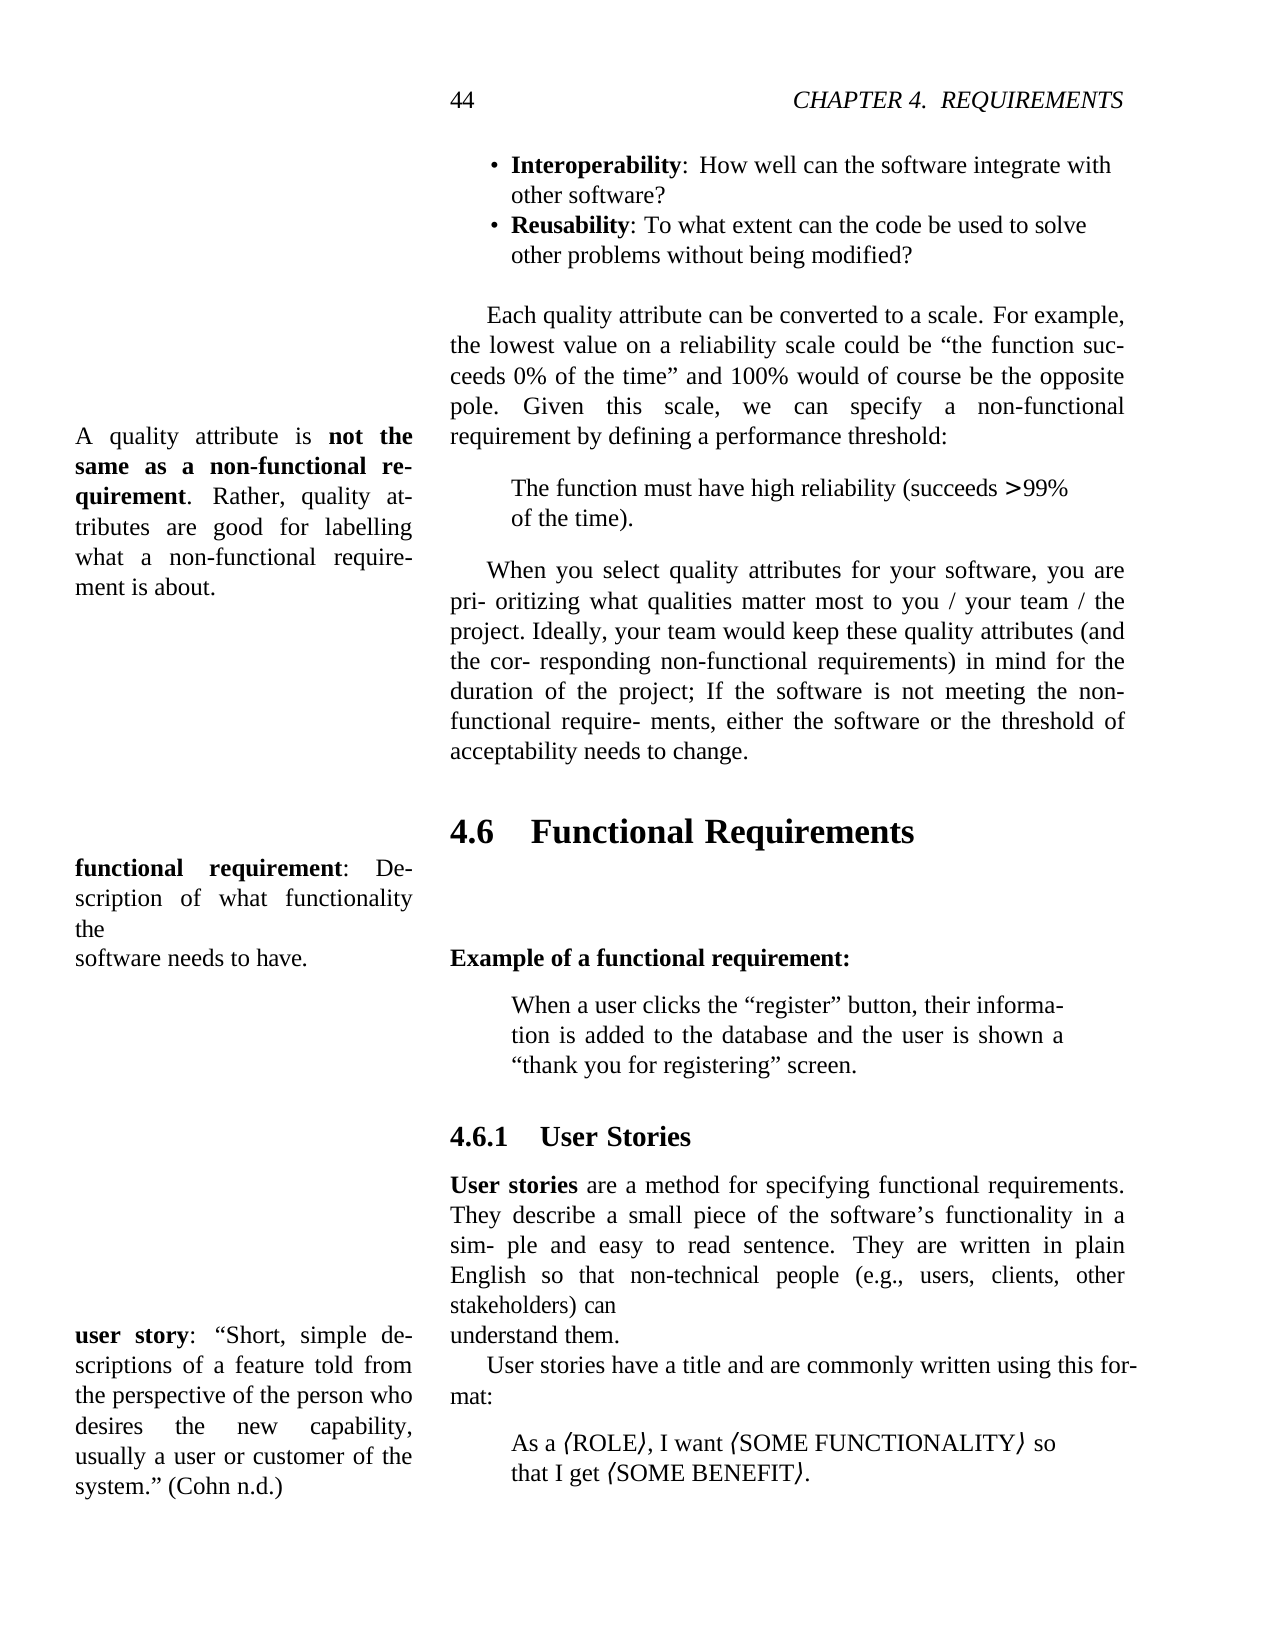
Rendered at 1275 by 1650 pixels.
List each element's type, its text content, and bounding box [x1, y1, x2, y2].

text User stories are a method for specifying functional requirements. They describe a small piece of the software’s functionality in a sim- ple and easy to read sentence. They are written in plain English so that non-technical people (e.g., users, clients, other stakeholders) can [450, 1170, 1125, 1319]
text understand them. [450, 1321, 1223, 1349]
list Reusability: To what extent can the code be used to solve other problems without being modified? [490, 211, 1125, 269]
text Each quality attribute can be converted to a scale. For example, the lowest value on a reliability scale could be “the function suc- ceeds 0% of the time” and 100% would of course be the opposite pole. Given this scale, we can specify a non-functional requirement by defining a performance threshold: [450, 301, 1125, 450]
text user story: “Short, simple de- scriptions of a feature told from the perspective of the person who desires the new capability, usually a user or customer of the system.” (Cohn n.d.) [75, 1320, 413, 1500]
text User stories have a title and are commonly written using this for- mat: [450, 1351, 1139, 1409]
text functional requirement: De- scription of what functionality the [75, 853, 413, 942]
text When you select quality attributes for your software, you are pri- oritizing what qualities matter most to you / your team / the project. Ideally, your team would keep these quality attributes (and the cor- responding non-functional requirements) in mind for the duration of the project; If the software is not meeting the non-functional require- ments, either the software or the threshold of acceptability needs to change. [450, 556, 1125, 765]
text As a ⟨ROLE⟩, I want ⟨SOME FUNCTIONALITY⟩ so that I get ⟨SOME BENEFIT⟩. [511, 1428, 1079, 1487]
text When a user clicks the “register” button, their informa- tion is added to the database and the user is shown a “thank you for registering” screen. [511, 990, 1064, 1079]
text The function must have high reliability (succeeds >99% of the time). [511, 473, 1079, 532]
text software needs to have. Example of a functional requirement: [75, 943, 1223, 971]
list Interoperability: How well can the software integrate with other software? [490, 150, 1125, 209]
subtitle Functional Requirements [450, 810, 1223, 851]
subtitle User Stories [450, 1119, 1223, 1153]
text A quality attribute is not the same as a non-functional re- quirement. Rather, quality at- tributes are good for labelling what a non-functional require- ment is about. [75, 421, 413, 601]
